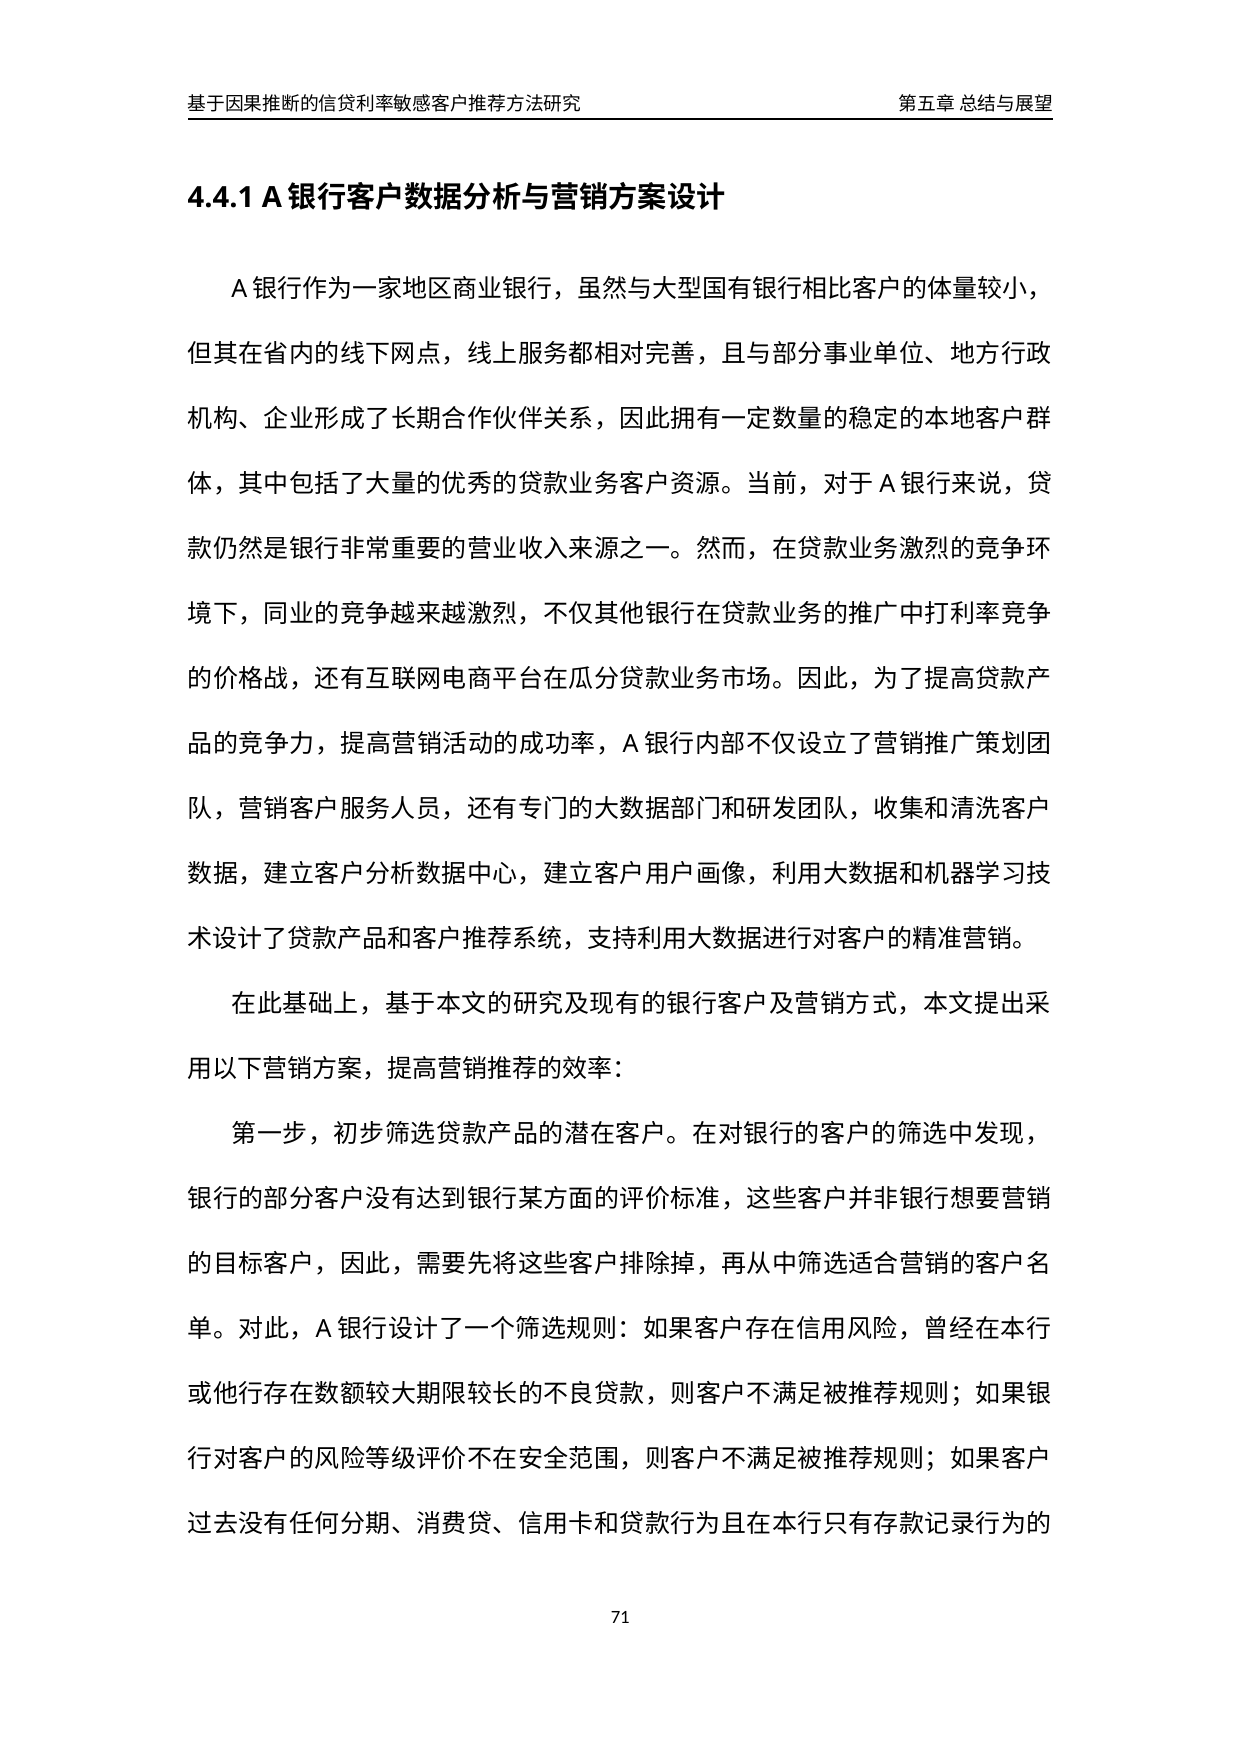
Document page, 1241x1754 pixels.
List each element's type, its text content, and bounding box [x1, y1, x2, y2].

text A银行作为一家地区商业银行，虽然与大型国有银行相比客户的体量较小，但其在省内的线下网点，线上服务都相对完善，且与部分事业单位、地方行政机构、企业形成了长期合作伙伴关系，因此拥有一定数量的稳定的本地客户群体，其中包括了大量的优秀的贷款业务客户资源。当前，对于A银行来说，贷款仍然是银行非常重要的营业收入来源之一。然而，在贷款业务激烈的竞争环境下，同业的竞争越来越激烈，不仅其他银行在贷款业务的推广中打利率竞争的价格战，还有互联网电商平台在瓜分贷款业务市场。因此，为了提高贷款产品的竞争力，提高营销活动的成功率，A银行内部不仅设立了营销推广策划团队，营销客户服务人员，还有专门的大数据部门和研发团队，收集和清洗客户数据，建立客户分析数据中心，建立客户用户画像，利用大数据和机器学习技术设计了贷款产品和客户推荐系统，支持利用大数据进行对客户的精准营销。 [187, 254, 1053, 969]
text 4.4.1 A银行客户数据分析与营销方案设计 [187, 162, 1053, 227]
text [187, 1099, 1053, 1554]
text 在此基础上，基于本文的研究及现有的银行客户及营销方式，本文提出采用以下营销方案，提高营销推荐的效率： [187, 969, 1053, 1099]
